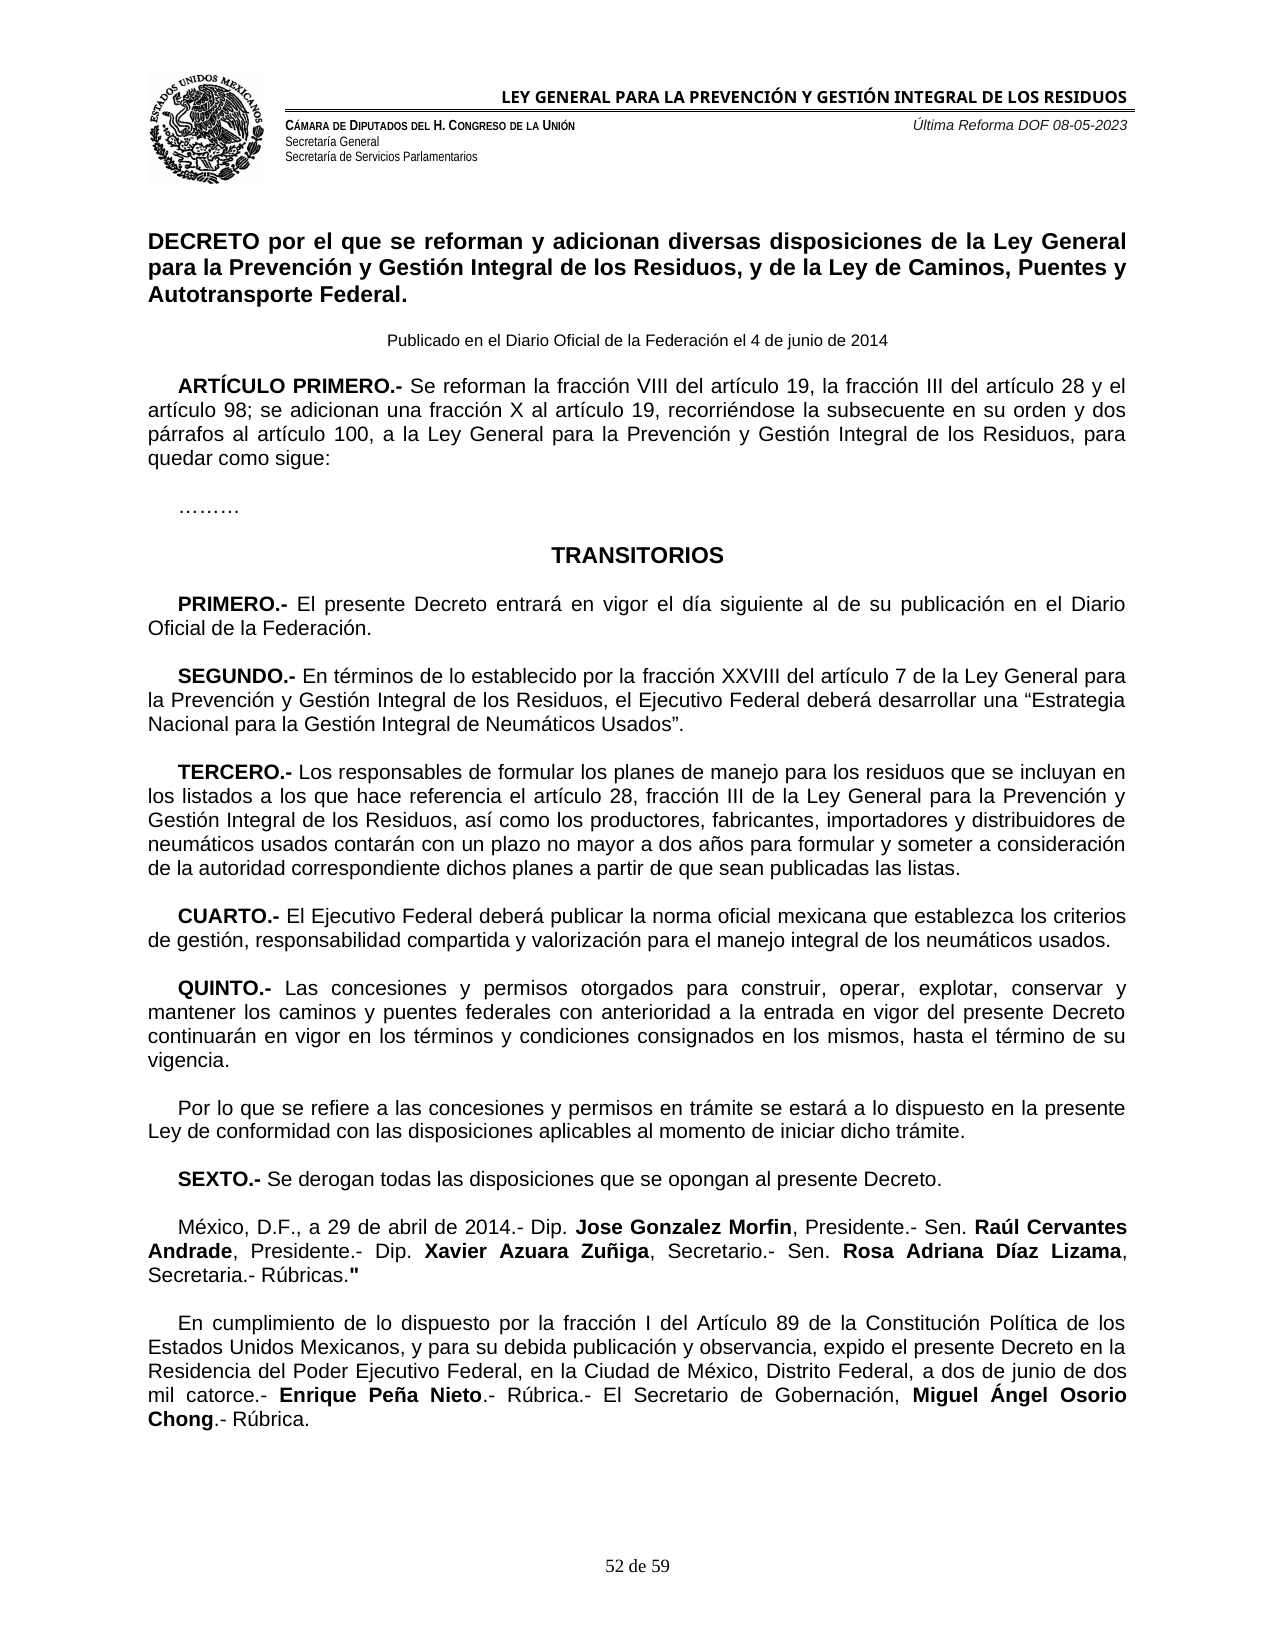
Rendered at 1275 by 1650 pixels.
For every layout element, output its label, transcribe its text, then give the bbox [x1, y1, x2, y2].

text ……… [148, 494, 1127, 518]
text PRIMERO.- El presente Decreto entrará en vigor el día siguiente al de su publicación en el Diario Oficial de la Federación. [148, 592, 1127, 640]
text ARTÍCULO PRIMERO.- Se reforman la fracción VIII del artículo 19, la fracción III del artículo 28 y el artículo 98; se adicionan una fracción X al artículo 19, recorriéndose la subsecuente en su orden y dos párrafos al artículo 100, a la Ley General para la Prevención y Gestión Integral de los Residuos, para quedar como sigue: [148, 374, 1127, 470]
text TERCERO.- Los responsables de formular los planes de manejo para los residuos que se incluyan en los listados a los que hace referencia el artículo 28, fracción III de la Ley General para la Prevención y Gestión Integral de los Residuos, así como los productores, fabricantes, importadores y distribuidores de neumáticos usados contarán con un plazo no mayor a dos años para formular y someter a consideración de la autoridad correspondiente dichos planes a partir de que sean publicadas las listas. [148, 760, 1127, 880]
text DECRETO por el que se reforman y adicionan diversas disposiciones de la Ley General para la Prevención y Gestión Integral de los Residuos, y de la Ley de Caminos, Puentes y Autotransporte Federal. [148, 228, 1127, 307]
text TRANSITORIOS [148, 542, 1127, 568]
text SEXTO.- Se derogan todas las disposiciones que se opongan al presente Decreto. [148, 1167, 1127, 1191]
text Por lo que se refiere a las concesiones y permisos en trámite se estará a lo dispuesto en la presente Ley de conformidad con las disposiciones aplicables al momento de iniciar dicho trámite. [148, 1095, 1127, 1143]
text CUARTO.- El Ejecutivo Federal deberá publicar la norma oficial mexicana que establezca los criterios de gestión, responsabilidad compartida y valorización para el manejo integral de los neumáticos usados. [148, 904, 1127, 952]
text Publicado en el Diario Oficial de la Federación el 4 de junio de 2014 [148, 331, 1127, 350]
text SEGUNDO.- En términos de lo establecido por la fracción XXVIII del artículo 7 de la Ley General para la Prevención y Gestión Integral de los Residuos, el Ejecutivo Federal deberá desarrollar una “Estrategia Nacional para la Gestión Integral de Neumáticos Usados”. [148, 664, 1127, 736]
text México, D.F., a 29 de abril de 2014.- Dip. Jose Gonzalez Morfin, Presidente.- Sen. Raúl Cervantes Andrade, Presidente.- Dip. Xavier Azuara Zuñiga, Secretario.- Sen. Rosa Adriana Díaz Lizama, Secretaria.- Rúbricas." [148, 1215, 1127, 1287]
text En cumplimiento de lo dispuesto por la fracción I del Artículo 89 de la Constitución Política de los Estados Unidos Mexicanos, y para su debida publicación y observancia, expido el presente Decreto en la Residencia del Poder Ejecutivo Federal, en la Ciudad de México, Distrito Federal, a dos de junio de dos mil catorce.- Enrique Peña Nieto.- Rúbrica.- El Secretario de Gobernación, Miguel Ángel Osorio Chong.- Rúbrica. [148, 1311, 1127, 1431]
text QUINTO.- Las concesiones y permisos otorgados para construir, operar, explotar, conservar y mantener los caminos y puentes federales con anterioridad a la entrada en vigor del presente Decreto continuarán en vigor en los términos y condiciones consignados en los mismos, hasta el término de su vigencia. [148, 976, 1127, 1071]
